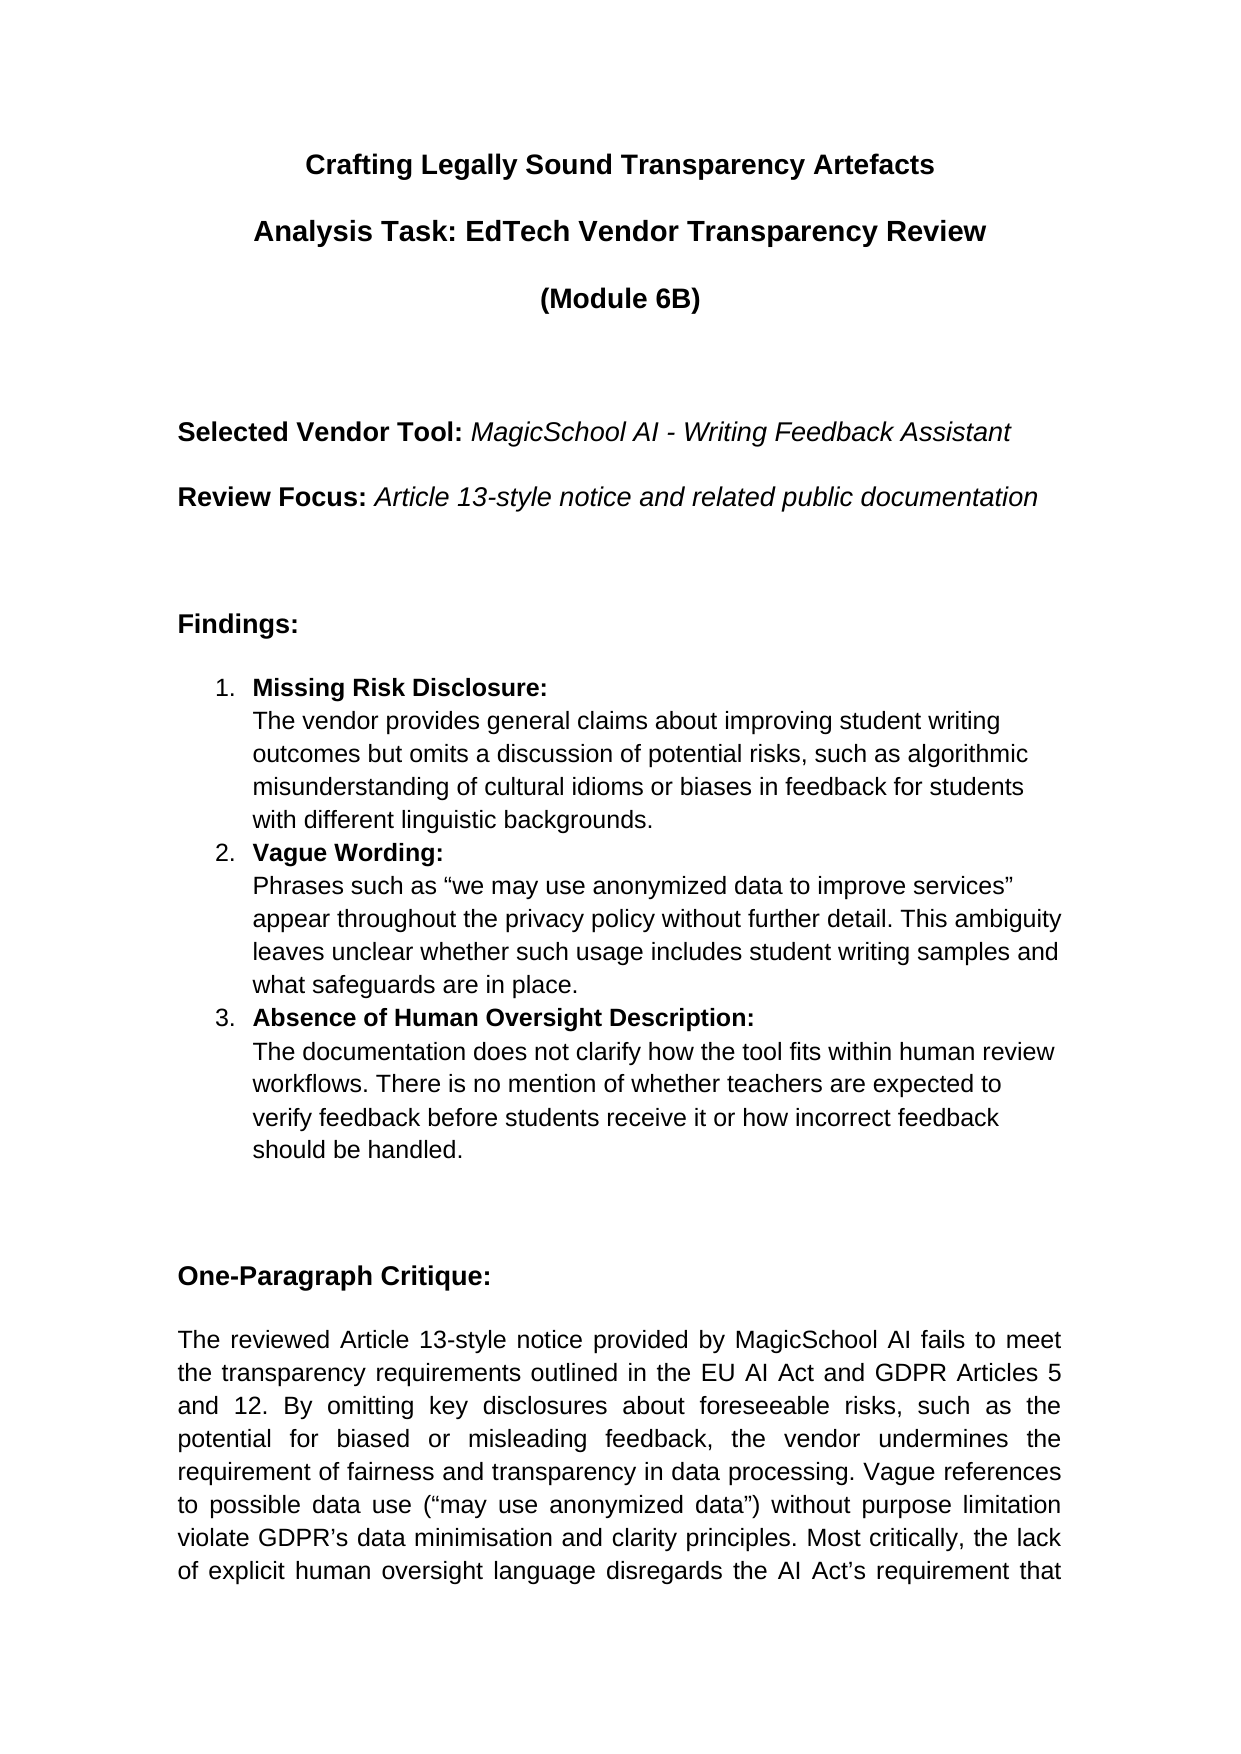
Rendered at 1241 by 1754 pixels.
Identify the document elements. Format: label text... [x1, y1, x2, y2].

text Analysis Task: EdTech Vendor Transparency Review [177, 214, 1063, 247]
text Selected Vendor Tool: MagicSchool AI - Writing Feedback Assistant [177, 416, 1063, 447]
text (Module 6B) [177, 282, 1063, 314]
text Review Focus: Article 13-style notice and related public documentation [177, 481, 1063, 512]
text One-Paragraph Critique: [177, 1260, 1063, 1291]
text Findings: [177, 608, 1063, 639]
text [177, 1325, 1063, 1585]
list Missing Risk Disclosure: The vendor provides general claims about improving student writing outcomes but omits a discussion of potential risks, such as algorithmic misunderstanding of cultural idioms or biases in feedback for students with different linguistic backgrounds. [215, 673, 1063, 834]
list Absence of Human Oversight Description: The documentation does not clarify how the tool fits within human review workflows. There is no mention of whether teachers are expected to verify feedback before students receive it or how incorrect feedback should be handled. [215, 1003, 1063, 1164]
list Vague Wording: Phrases such as “we may use anonymized data to improve services” appear throughout the privacy policy without further detail. This ambiguity leaves unclear whether such usage includes student writing samples and what safeguards are in place. [215, 838, 1063, 999]
text Crafting Legally Sound Transparency Artefacts [177, 148, 1063, 180]
